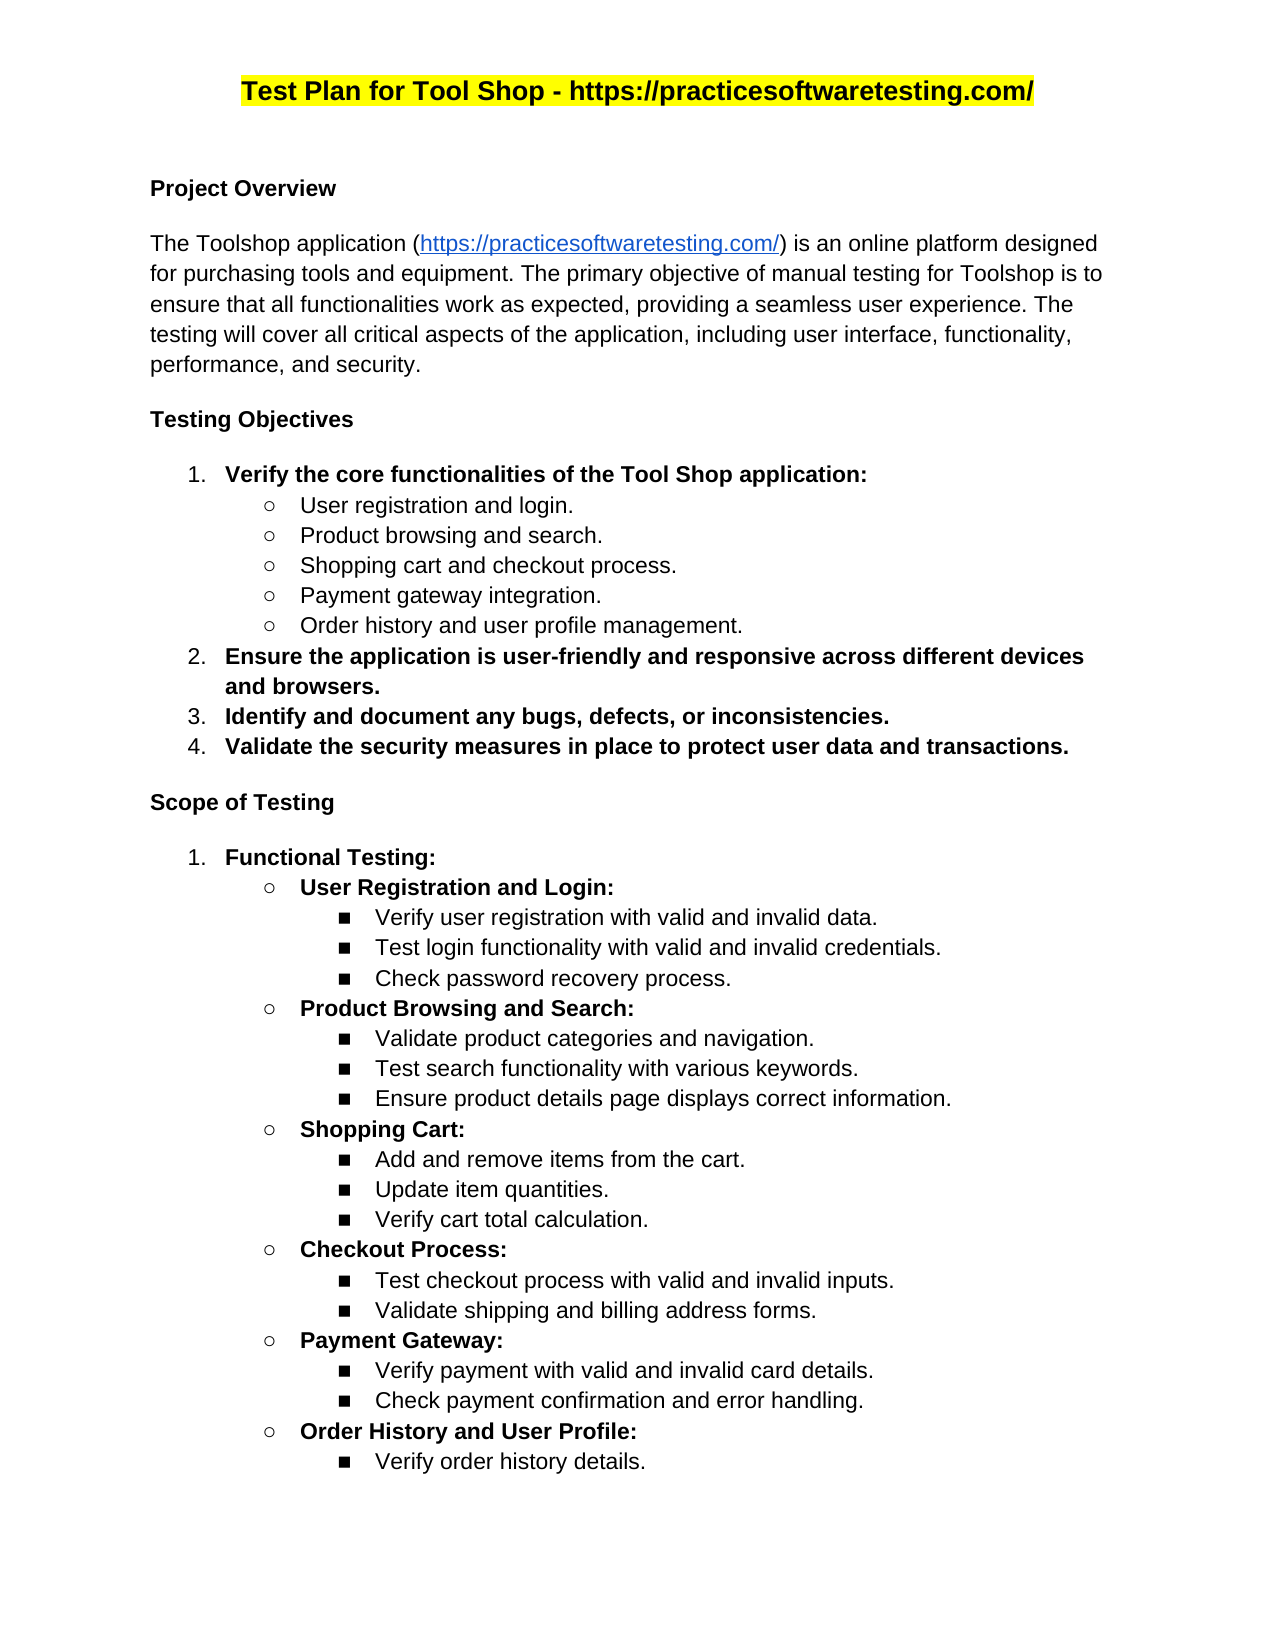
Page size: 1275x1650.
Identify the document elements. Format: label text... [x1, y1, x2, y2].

list Order history and user profile management. [262, 612, 1125, 639]
list Validate product categories and navigation. [337, 1025, 1125, 1051]
list Test login functionality with valid and invalid credentials. [337, 934, 1125, 961]
subtitle Testing Objectives [150, 406, 1125, 433]
list Update item quantities. [337, 1176, 1125, 1202]
list Functional Testing: [187, 844, 1125, 870]
subtitle Scope of Testing [150, 788, 1125, 815]
list Verify the core functionalities of the Tool Shop application: [187, 461, 1125, 488]
list Checkout Process: [262, 1236, 1125, 1263]
list Validate the security measures in place to protect user data and transactions. [187, 733, 1125, 760]
list Identify and document any bugs, defects, or inconsistencies. [187, 703, 1125, 729]
list Verify payment with valid and invalid card details. [337, 1357, 1125, 1384]
list Add and remove items from the cart. [337, 1146, 1125, 1172]
list Check payment confirmation and error handling. [337, 1387, 1125, 1414]
list Product browsing and search. [262, 522, 1125, 548]
list Verify order history details. [337, 1448, 1125, 1474]
list Ensure product details page displays correct information. [337, 1085, 1125, 1112]
list Verify user registration with valid and invalid data. [337, 904, 1125, 931]
list Shopping Cart: [262, 1116, 1125, 1142]
list Shopping cart and checkout process. [262, 552, 1125, 578]
list Verify cart total calculation. [337, 1206, 1125, 1233]
list Ensure the application is user-friendly and responsive across different devices and browsers. [187, 643, 1125, 699]
list Check password recovery process. [337, 964, 1125, 991]
list Test checkout process with valid and invalid inputs. [337, 1267, 1125, 1293]
list Payment gateway integration. [262, 582, 1125, 609]
subtitle Project Overview [150, 175, 1125, 201]
list Validate shipping and billing address forms. [337, 1297, 1125, 1323]
list User registration and login. [262, 492, 1125, 518]
list Product Browsing and Search: [262, 995, 1125, 1021]
list Payment Gateway: [262, 1327, 1125, 1353]
list Order History and User Profile: [262, 1418, 1125, 1444]
text The Toolshop application (https://practicesoftwaretesting.com/) is an online platform designed for purchasing tools and equipment. The primary objective of manual testing for Toolshop is to ensure that all functionalities work as expected, providing a seamless user experience. The testing will cover all critical aspects of the application, including user interface, functionality, performance, and security. [150, 230, 1125, 377]
list Test search functionality with various keywords. [337, 1055, 1125, 1082]
list User Registration and Login: [262, 874, 1125, 900]
